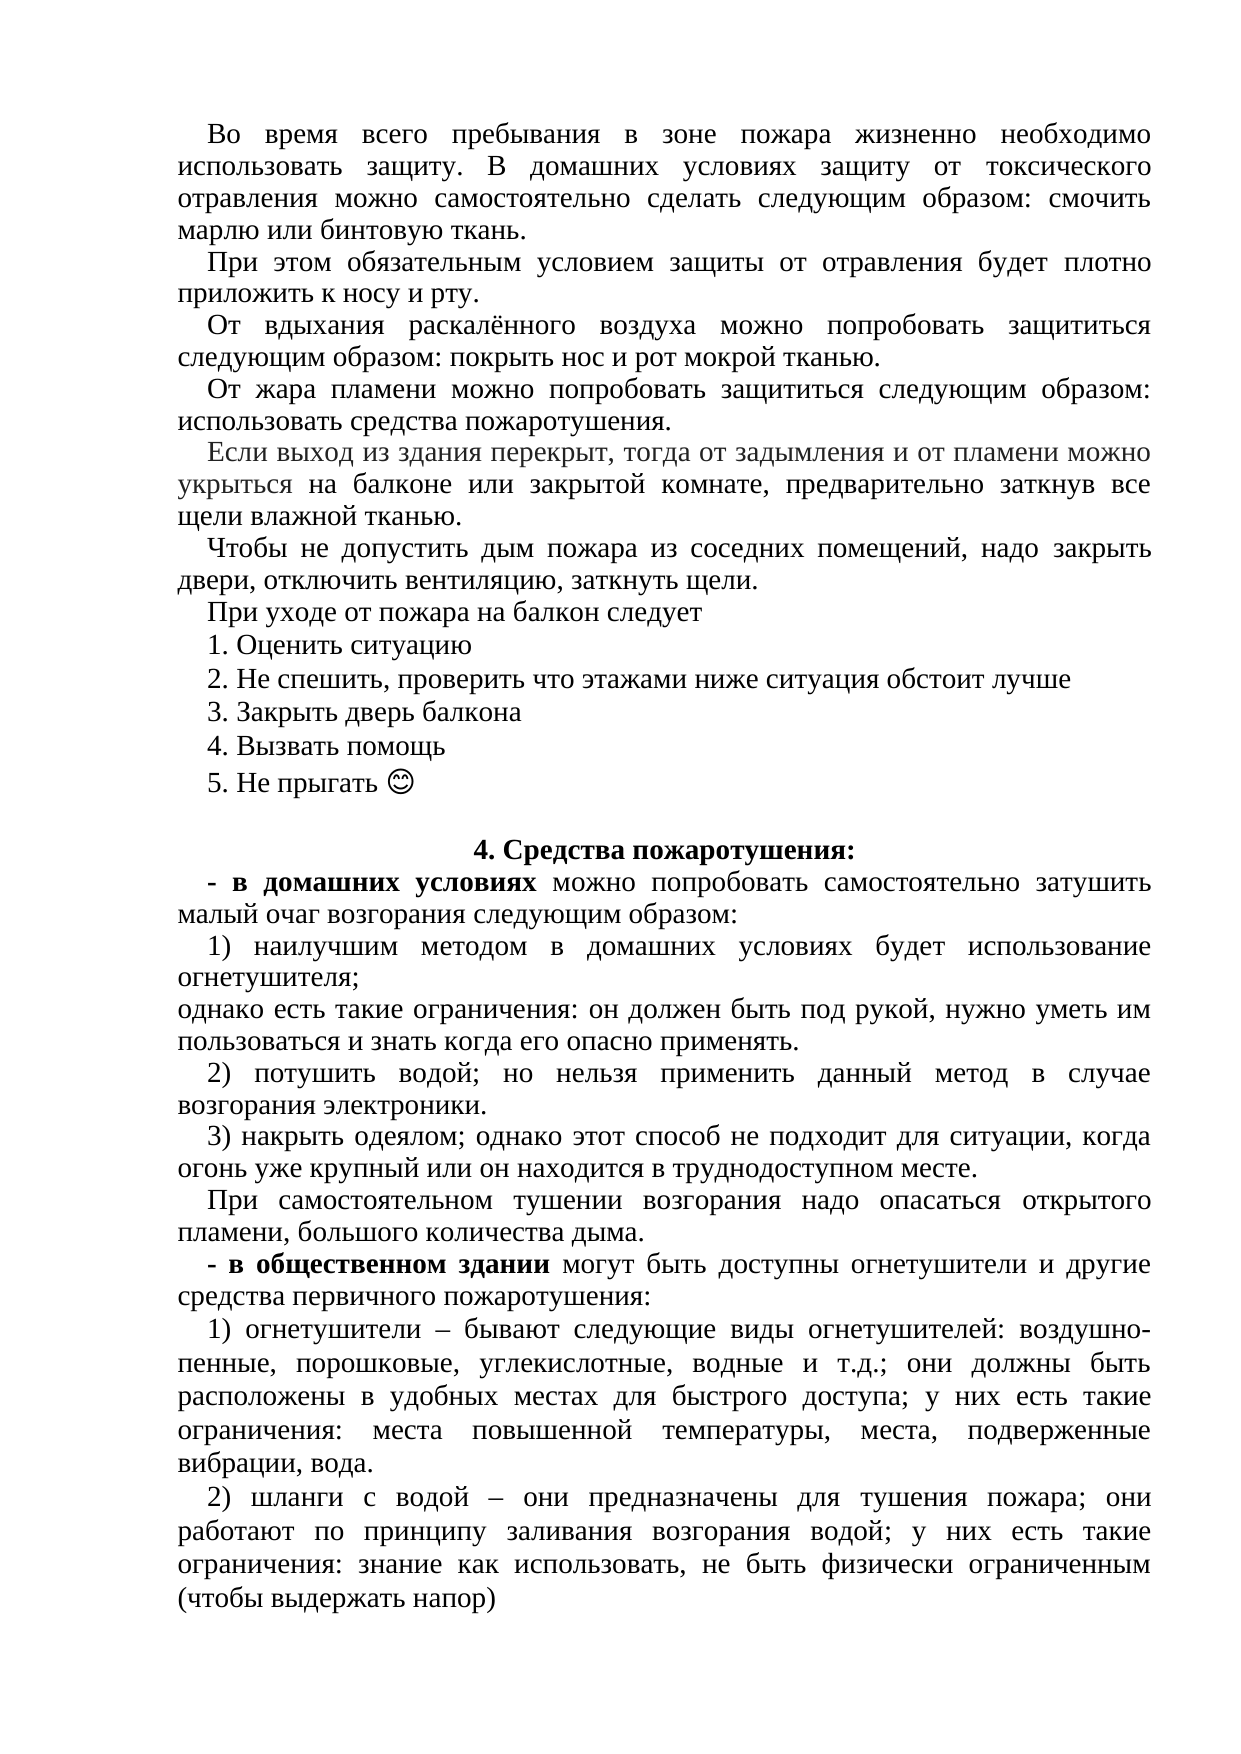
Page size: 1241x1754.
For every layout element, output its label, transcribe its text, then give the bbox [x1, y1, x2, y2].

text Чтобы не допустить дым пожара из соседних помещений, надо закрыть двери, отключить вентиляцию, заткнуть щели. [177, 532, 1152, 596]
text 2) потушить водой; но нельзя применить данный метод в случае возгорания электроники. [177, 1057, 1152, 1120]
text 4. Вызвать помощь [177, 728, 1152, 762]
text 1. Оценить ситуацию [177, 627, 1152, 661]
text 3) накрыть одеялом; однако этот способ не подходит для ситуации, когда огонь уже крупный или он находится в труднодоступном месте. [177, 1120, 1152, 1184]
text 3. Закрыть дверь балкона [177, 694, 1152, 728]
text - в домашних условиях можно попробовать самостоятельно затушить малый очаг возгорания следующим образом: [177, 866, 1152, 929]
text 5. Не прыгать 😊 [177, 762, 1152, 801]
text При уходе от пожара на балкон следует [177, 596, 1152, 627]
text Во время всего пребывания в зоне пожара жизненно необходимо использовать защиту. В домашних условиях защиту от токсического отравления можно самостоятельно сделать следующим образом: смочить марлю или бинтовую ткань. [177, 118, 1152, 246]
text Если выход из здания перекрыт, тогда от задымления и от пламени можно укрыться на балконе или закрытой комнате, предварительно заткнув все щели влажной тканью. [177, 436, 1152, 532]
text При самостоятельном тушении возгорания надо опасаться открытого пламени, большого количества дыма. [177, 1184, 1152, 1248]
text 2. Не спешить, проверить что этажами ниже ситуация обстоит лучше [177, 661, 1152, 694]
text однако есть такие ограничения: он должен быть под рукой, нужно уметь им пользоваться и знать когда его опасно применять. [177, 993, 1152, 1057]
text 1) наилучшим методом в домашних условиях будет использование огнетушителя; [177, 929, 1152, 993]
text От жара пламени можно попробовать защититься следующим образом: использовать средства пожаротушения. [177, 373, 1152, 436]
text От вдыхания раскалённого воздуха можно попробовать защититься следующим образом: покрыть нос и рот мокрой тканью. [177, 309, 1152, 373]
text При этом обязательным условием защиты от отравления будет плотно приложить к носу и рту. [177, 246, 1152, 309]
text 1) огнетушители – бывают следующие виды огнетушителей: воздушно-пенные, порошковые, углекислотные, водные и т.д.; они должны быть расположены в удобных местах для быстрого доступа; у них есть такие ограничения: места повышенной температуры, места, подверженные вибрации, вода. [177, 1311, 1152, 1479]
text - в общественном здании могут быть доступны огнетушители и другие средства первичного пожаротушения: [177, 1248, 1152, 1311]
text 2) шланги с водой – они предназначены для тушения пожара; они работают по принципу заливания возгорания водой; у них есть такие ограничения: знание как использовать, не быть физически ограниченным (чтобы выдержать напор) [177, 1479, 1152, 1613]
text 4. Средства пожаротушения: [177, 833, 1152, 866]
